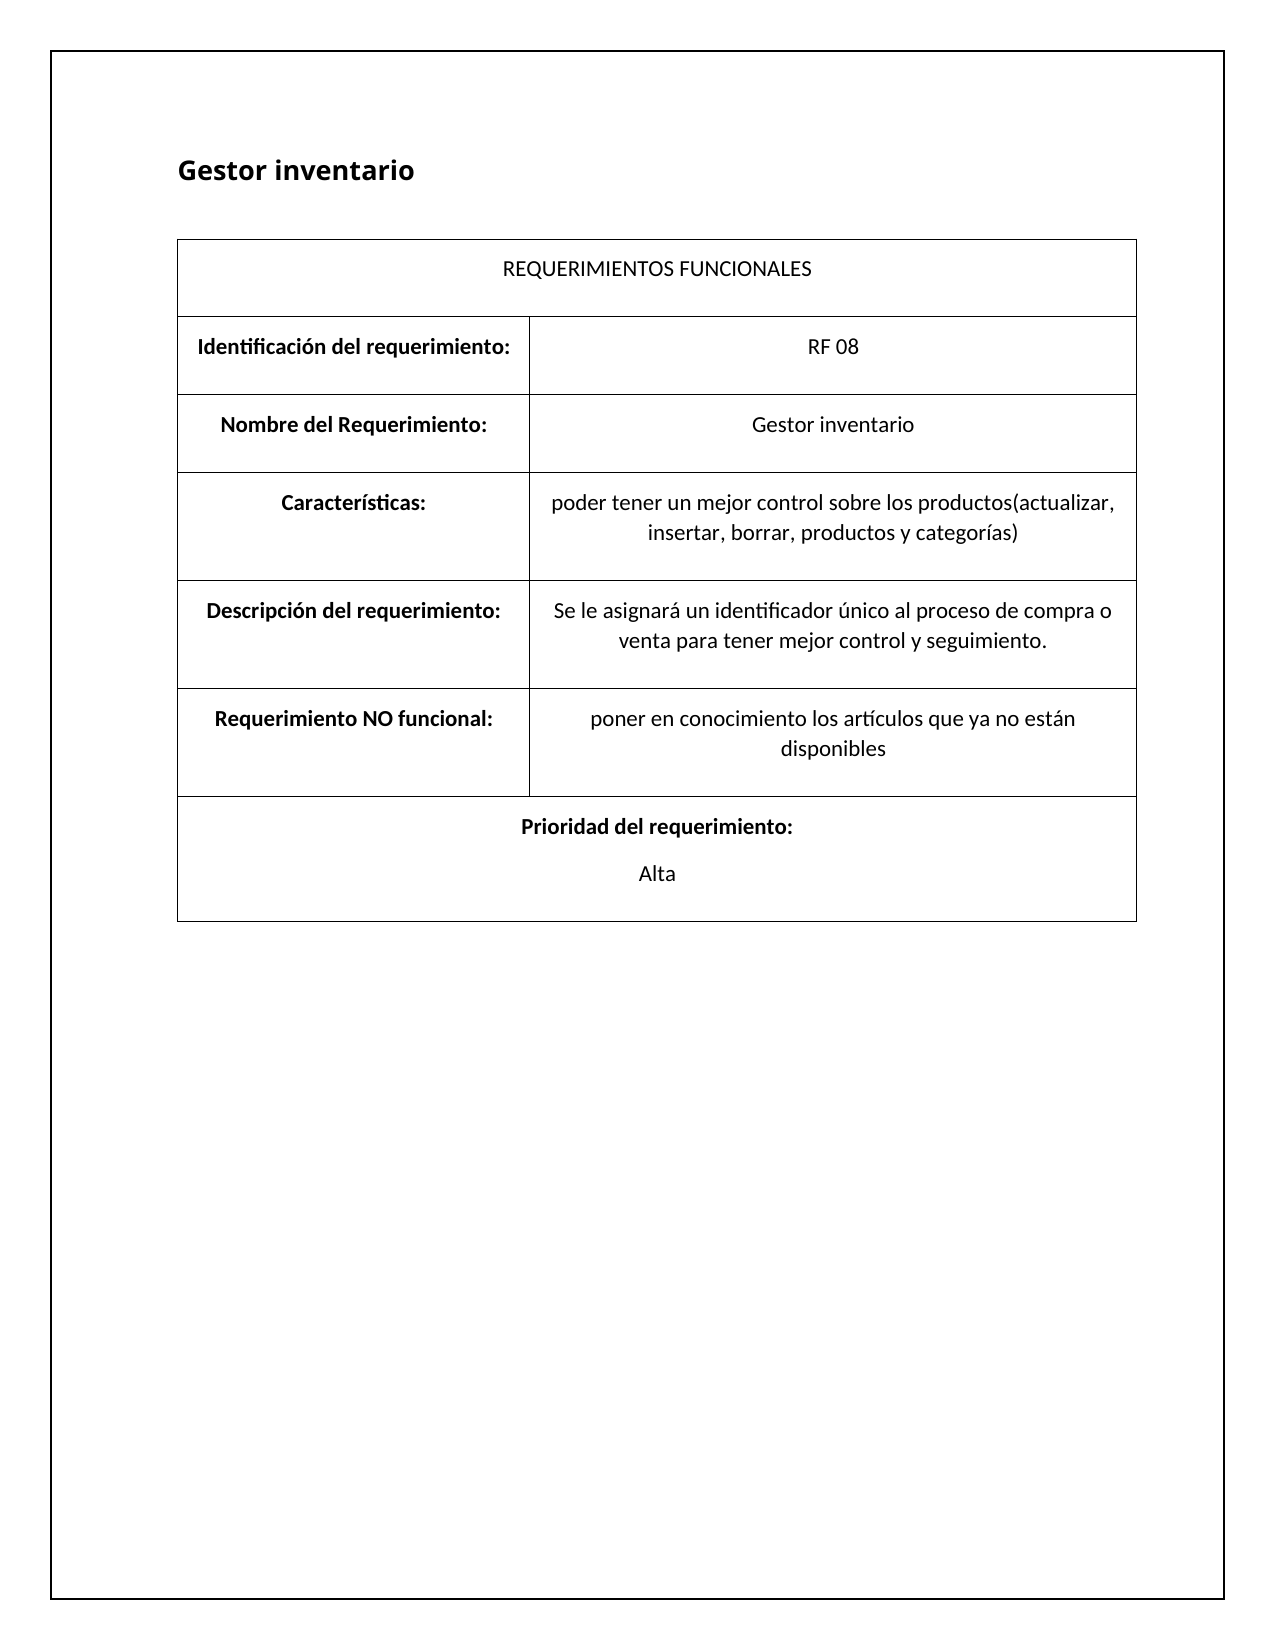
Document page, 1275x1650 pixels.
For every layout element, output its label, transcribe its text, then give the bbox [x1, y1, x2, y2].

table_cell RF 08 [530, 317, 1136, 394]
table_header REQUERIMIENTOS FUNCIONALES [178, 240, 1136, 316]
table_cell poder tener un mejor control sobre los productos(actualizar, insertar, borrar, productos y categorías) [530, 473, 1136, 580]
table_cell poner en conocimiento los artículos que ya no están disponibles [530, 689, 1136, 796]
table_cell Se le asignará un identificador único al proceso de compra o venta para tener mejor control y seguimiento. [530, 581, 1136, 688]
table_cell Descripción del requerimiento: [178, 581, 529, 688]
table_cell Identificación del requerimiento: [178, 317, 529, 394]
subtitle Gestor inventario [177, 152, 1098, 189]
table_cell Prioridad del requerimiento: Alta [178, 797, 1136, 921]
table_cell Nombre del Requerimiento: [178, 395, 529, 472]
table_cell Gestor inventario [530, 395, 1136, 472]
table_cell Características: [178, 473, 529, 580]
table_cell Requerimiento NO funcional: [178, 689, 529, 796]
